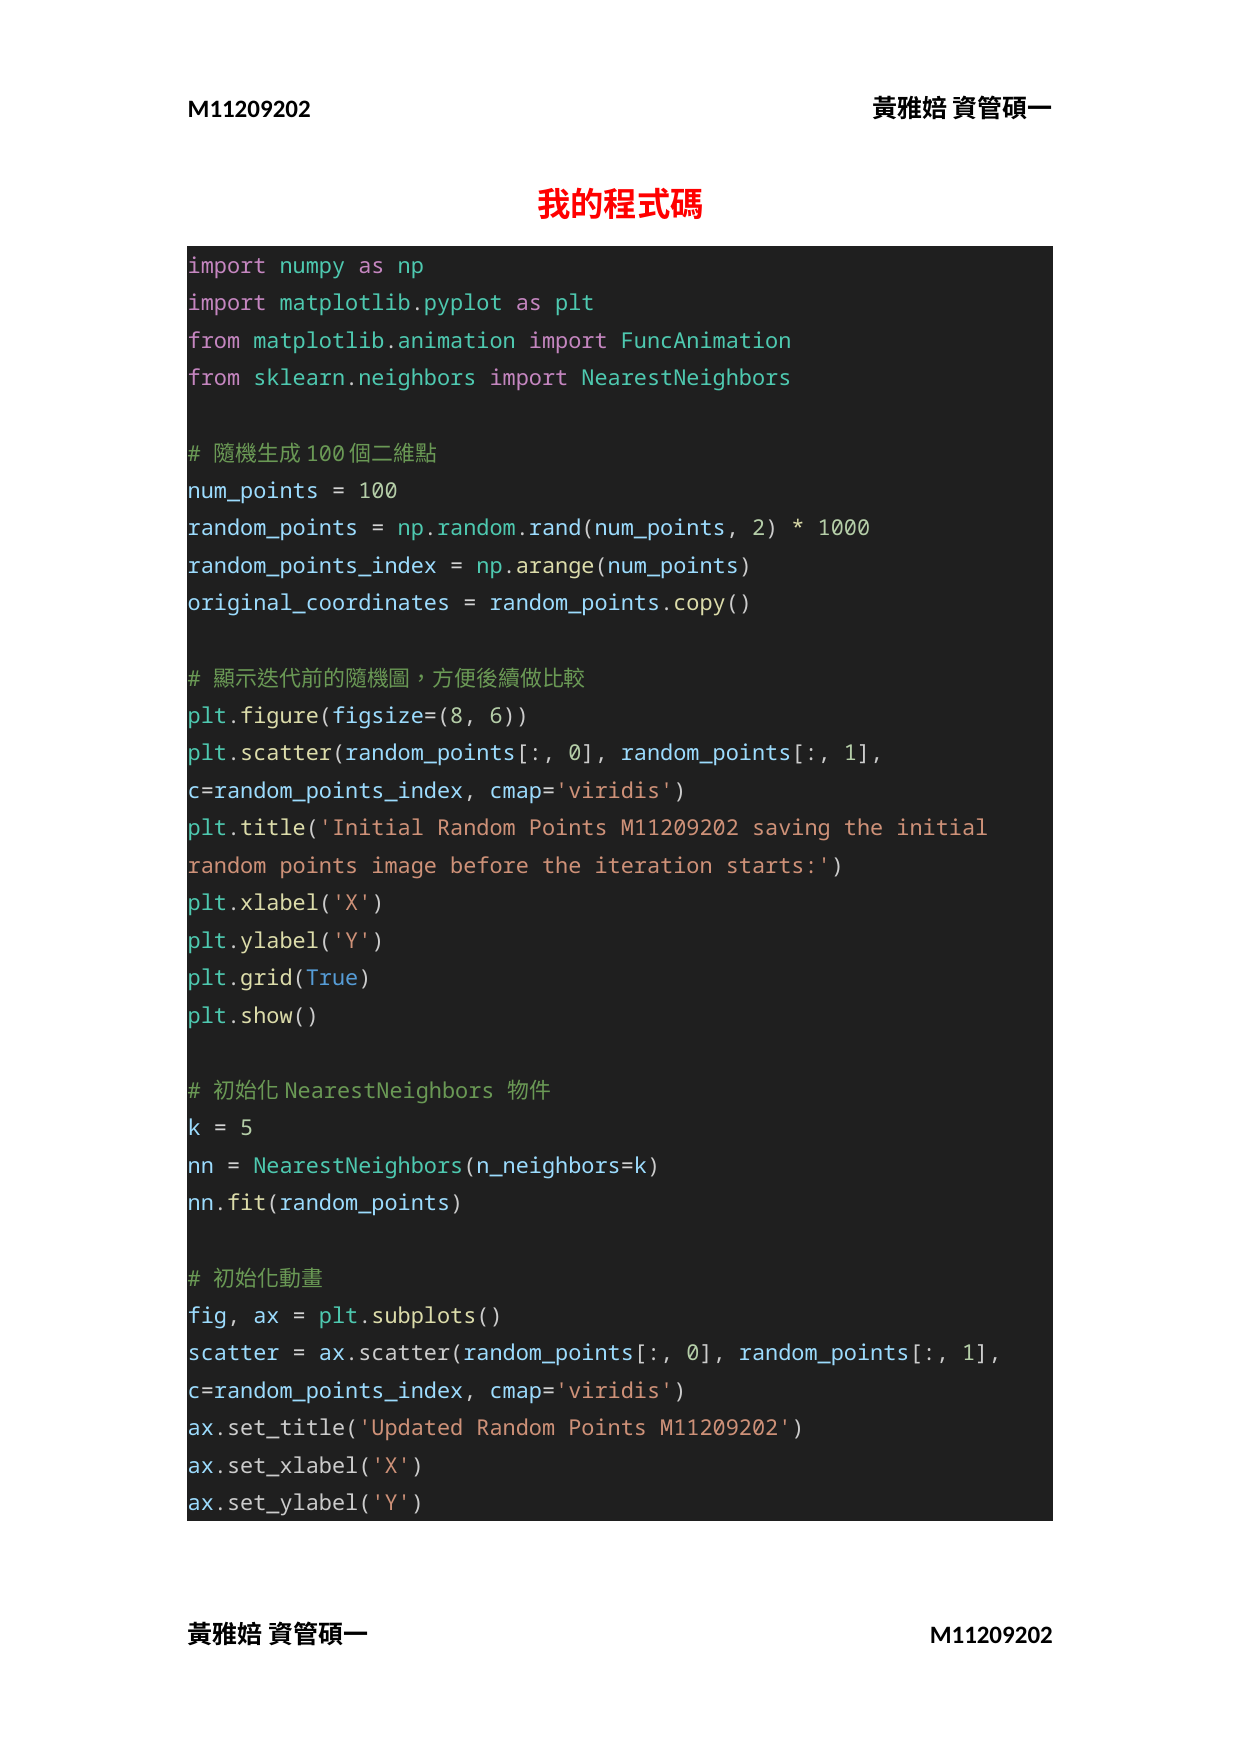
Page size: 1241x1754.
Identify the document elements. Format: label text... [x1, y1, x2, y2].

text nn = NearestNeighbors(n_neighbors=k) [187, 1146, 1053, 1183]
title 我的程式碼 [187, 164, 1053, 239]
text random_points = np.random.rand(num_points, 2) * 1000 [187, 508, 1053, 546]
text plt.xlabel('X') [187, 883, 1053, 921]
text ax.set_ylabel('Y') [187, 1483, 1053, 1521]
text plt.ylabel('Y') [187, 921, 1053, 958]
text original_coordinates = random_points.copy() [187, 583, 1053, 621]
text k = 5 [187, 1108, 1053, 1146]
text plt.show() [187, 996, 1053, 1033]
text nn.fit(random_points) [187, 1183, 1053, 1221]
text import numpy as np [187, 246, 1053, 283]
text fig, ax = plt.subplots() [187, 1296, 1053, 1333]
text plt.figure(figsize=(8, 6)) [187, 696, 1053, 733]
text from matplotlib.animation import FuncAnimation [187, 321, 1053, 358]
text scatter = ax.scatter(random_points[:, 0], random_points[:, 1], c=random_points_index, cmap='viridis') [187, 1333, 1053, 1408]
text plt.grid(True) [187, 958, 1053, 996]
text num_points = 100 [187, 471, 1053, 508]
text plt.title('Initial Random Points M11209202 saving the initial random points image before the iteration starts:') [187, 808, 1053, 883]
text import matplotlib.pyplot as plt [187, 283, 1053, 321]
text # 初始化動畫 [187, 1258, 1053, 1296]
text from sklearn.neighbors import NearestNeighbors [187, 358, 1053, 396]
text # 初始化 NearestNeighbors 物件 [187, 1071, 1053, 1108]
text ax.set_title('Updated Random Points M11209202') [187, 1408, 1053, 1446]
text # 顯示迭代前的隨機圖，方便後續做比較 [187, 658, 1053, 696]
text random_points_index = np.arange(num_points) [187, 546, 1053, 583]
text ax.set_xlabel('X') [187, 1446, 1053, 1483]
text # 隨機生成100個二維點 [187, 433, 1053, 471]
text plt.scatter(random_points[:, 0], random_points[:, 1], c=random_points_index, cmap='viridis') [187, 733, 1053, 808]
